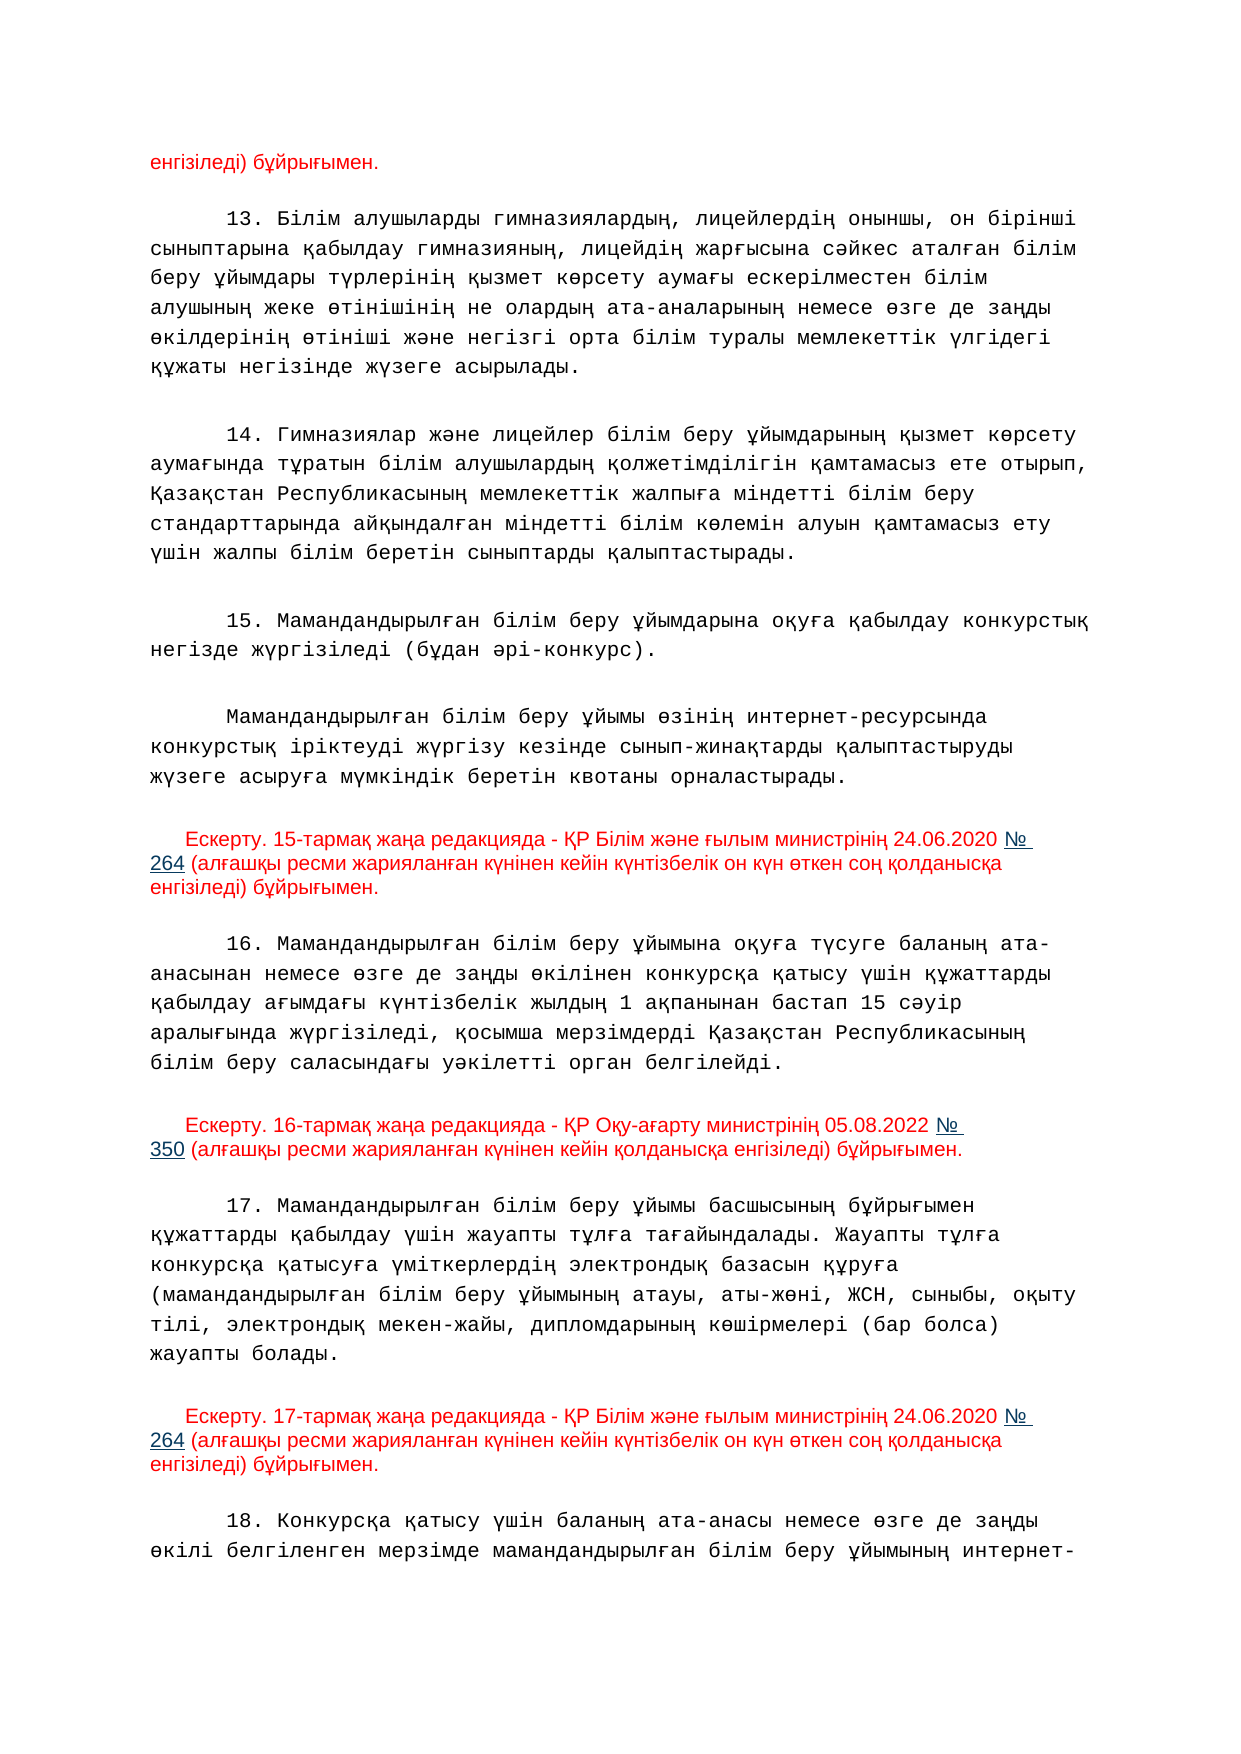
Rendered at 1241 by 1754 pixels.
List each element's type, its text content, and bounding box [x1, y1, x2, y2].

text 17. Мамандандырылған білім беру ұйымы басшысының бұйрығымен құжаттарды қабылдау үшін жауапты тұлға тағайындалады. Жауапты тұлға конкурсқа қатысуға үміткерлердің электрондық базасын құруға (мамандандырылған білім беру ұйымының атауы, аты-жөні, ЖСН, сыныбы, оқыту тілі, электрондық мекен-жайы, дипломдарының көшірмелері (бар болса) жауапты болады. [150, 1189, 1090, 1367]
text Ескерту. 16-тармақ жаңа редакцияда - ҚР Оқу-ағарту министрінің 05.08.2022 № 350 (алғашқы ресми жарияланған күнінен кейін қолданысқа енгізіледі) бұйрығымен. [150, 1113, 1090, 1189]
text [150, 1504, 1090, 1564]
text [150, 150, 1090, 202]
text Ескерту. 15-тармақ жаңа редакцияда - ҚР Білім және ғылым министрінің 24.06.2020 № 264 (алғашқы ресми жарияланған күнінен кейін күнтізбелік он күн өткен соң қолданысқа енгізіледі) бұйрығымен. [150, 827, 1090, 927]
text 14. Гимназиялар және лицейлер білім беру ұйымдарының қызмет көрсету аумағында тұратын білім алушылардың қолжетімділігін қамтамасыз ете отырып, Қазақстан Республикасының мемлекеттік жалпыға міндетті білім беру стандарттарында айқындалған міндетті білім көлемін алуын қамтамасыз ету үшін жалпы білім беретін сыныптарды қалыптастырады. [150, 418, 1090, 566]
text 13. Білім алушыларды гимназиялардың, лицейлердің оныншы, он бірінші сыныптарына қабылдау гимназияның, лицейдің жарғысына сәйкес аталған білім беру ұйымдары түрлерінің қызмет көрсету аумағы ескерілместен білім алушының жеке өтінішінің не олардың ата-аналарының немесе өзге де заңды өкілдерінің өтініші және негізгі орта білім туралы мемлекеттік үлгідегі құжаты негізінде жүзеге асырылады. [150, 202, 1090, 380]
text 15. Мамандандырылған білім беру ұйымдарына оқуға қабылдау конкурстық негізде жүргізіледі (бұдан әрі-конкурс). [150, 603, 1090, 663]
text Мамандандырылған білім беру ұйымы өзінің интернет-ресурсында конкурстық іріктеуді жүргізу кезінде сынып-жинақтарды қалыптастыруды жүзеге асыруға мүмкіндік беретін квотаны орналастырады. [150, 700, 1090, 789]
text Ескерту. 17-тармақ жаңа редакцияда - ҚР Білім және ғылым министрінің 24.06.2020 № 264 (алғашқы ресми жарияланған күнінен кейін күнтізбелік он күн өткен соң қолданысқа енгізіледі) бұйрығымен. [150, 1404, 1090, 1504]
text 16. Мамандандырылған білім беру ұйымына оқуға түсуге баланың ата-анасынан немесе өзге де заңды өкілінен конкурсқа қатысу үшін құжаттарды қабылдау ағымдағы күнтізбелік жылдың 1 ақпанынан бастап 15 сәуір аралығында жүргізіледі, қосымша мерзімдерді Қазақстан Республикасының білім беру саласындағы уәкілетті орган белгілейді. [150, 927, 1090, 1075]
